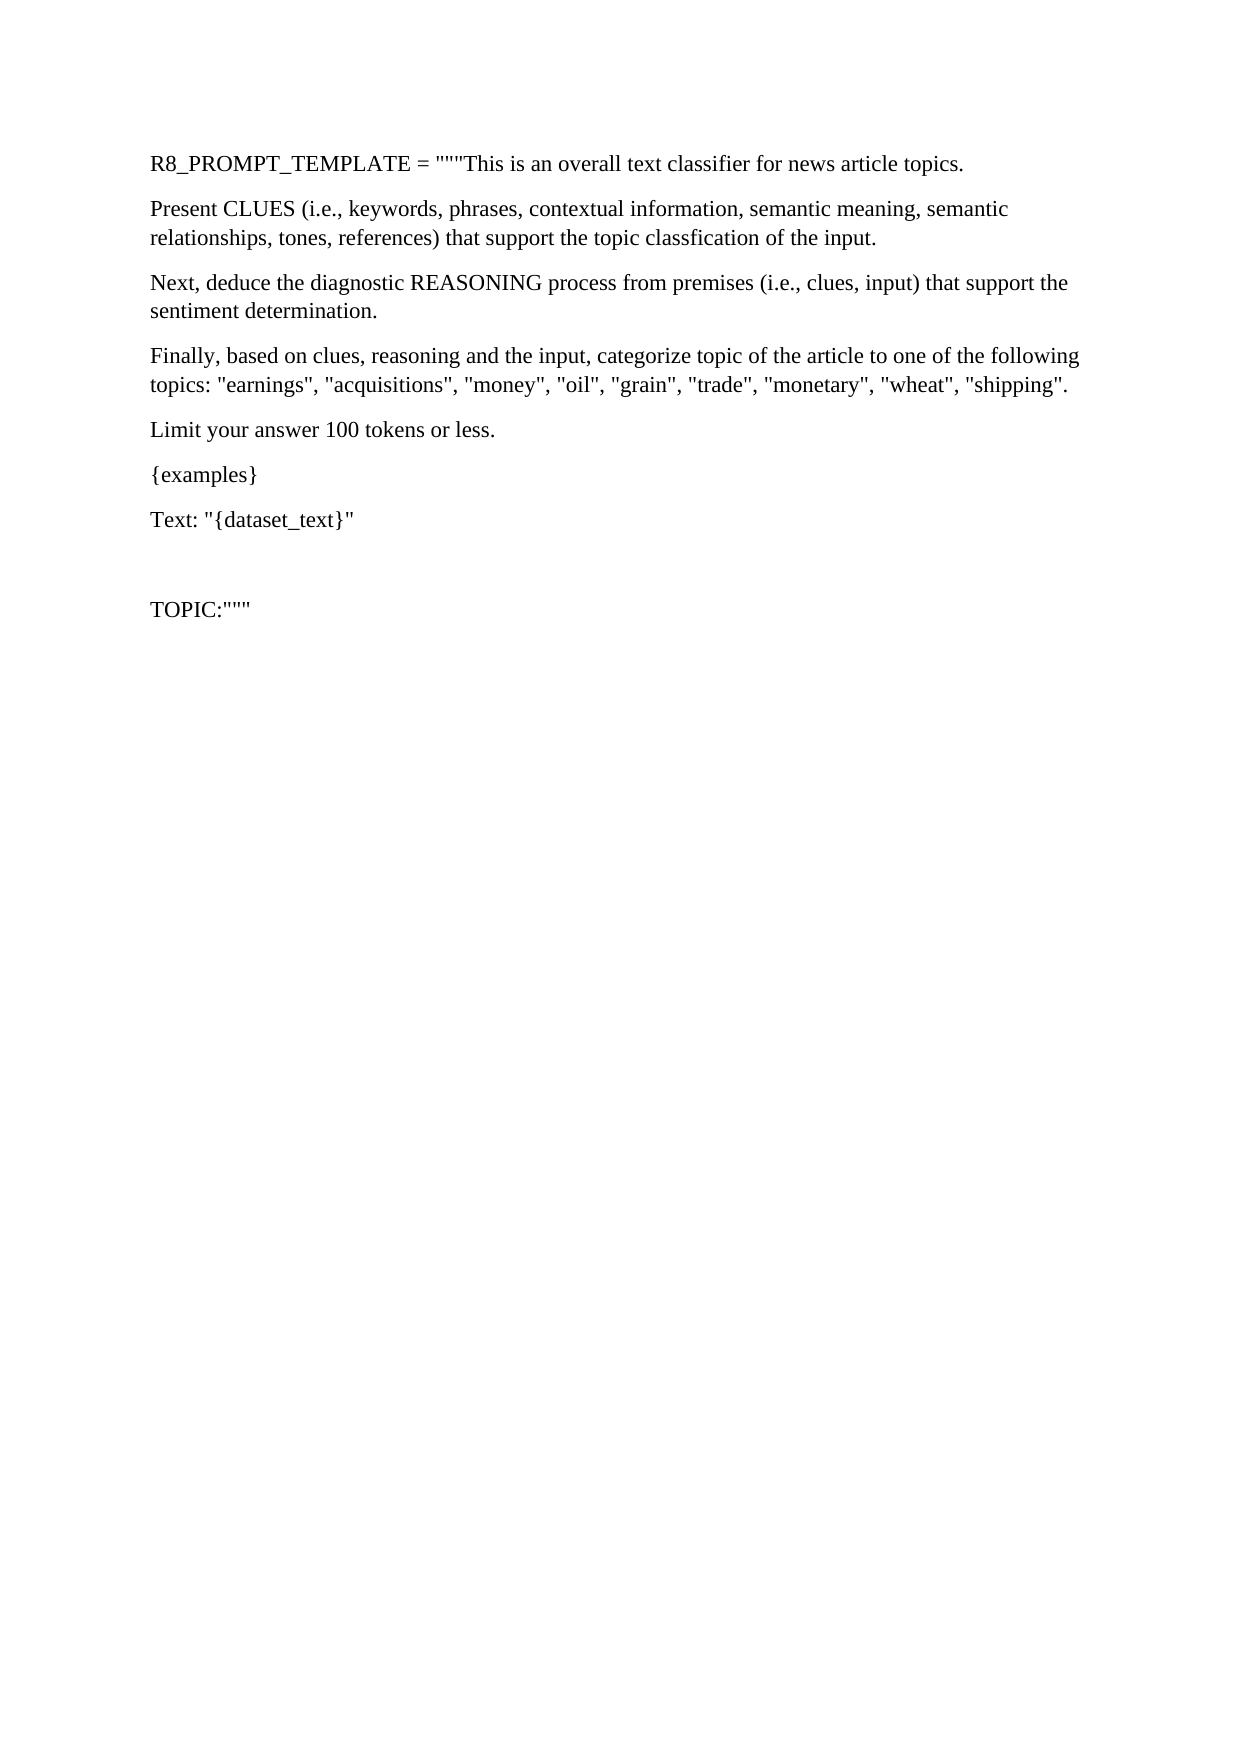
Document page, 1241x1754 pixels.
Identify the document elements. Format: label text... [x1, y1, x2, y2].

text TOPIC:""" [150, 596, 1090, 622]
text Finally, based on clues, reasoning and the input, categorize topic of the article to one of the following topics: "earnings", "acquisitions", "money", "oil", "grain", "trade", "monetary", "wheat", "shipping". [150, 342, 1090, 397]
text Limit your answer 100 tokens or less. [150, 416, 1090, 442]
text Next, deduce the diagnostic REASONING process from premises (i.e., clues, input) that support the sentiment determination. [150, 269, 1090, 323]
text R8_PROMPT_TEMPLATE = """This is an overall text classifier for news article topics. [150, 150, 1090, 176]
text Present CLUES (i.e., keywords, phrases, contextual information, semantic meaning, semantic relationships, tones, references) that support the topic classfication of the input. [150, 195, 1090, 250]
text {examples} [150, 461, 1090, 487]
text Text: "{dataset_text}" [150, 506, 1090, 532]
